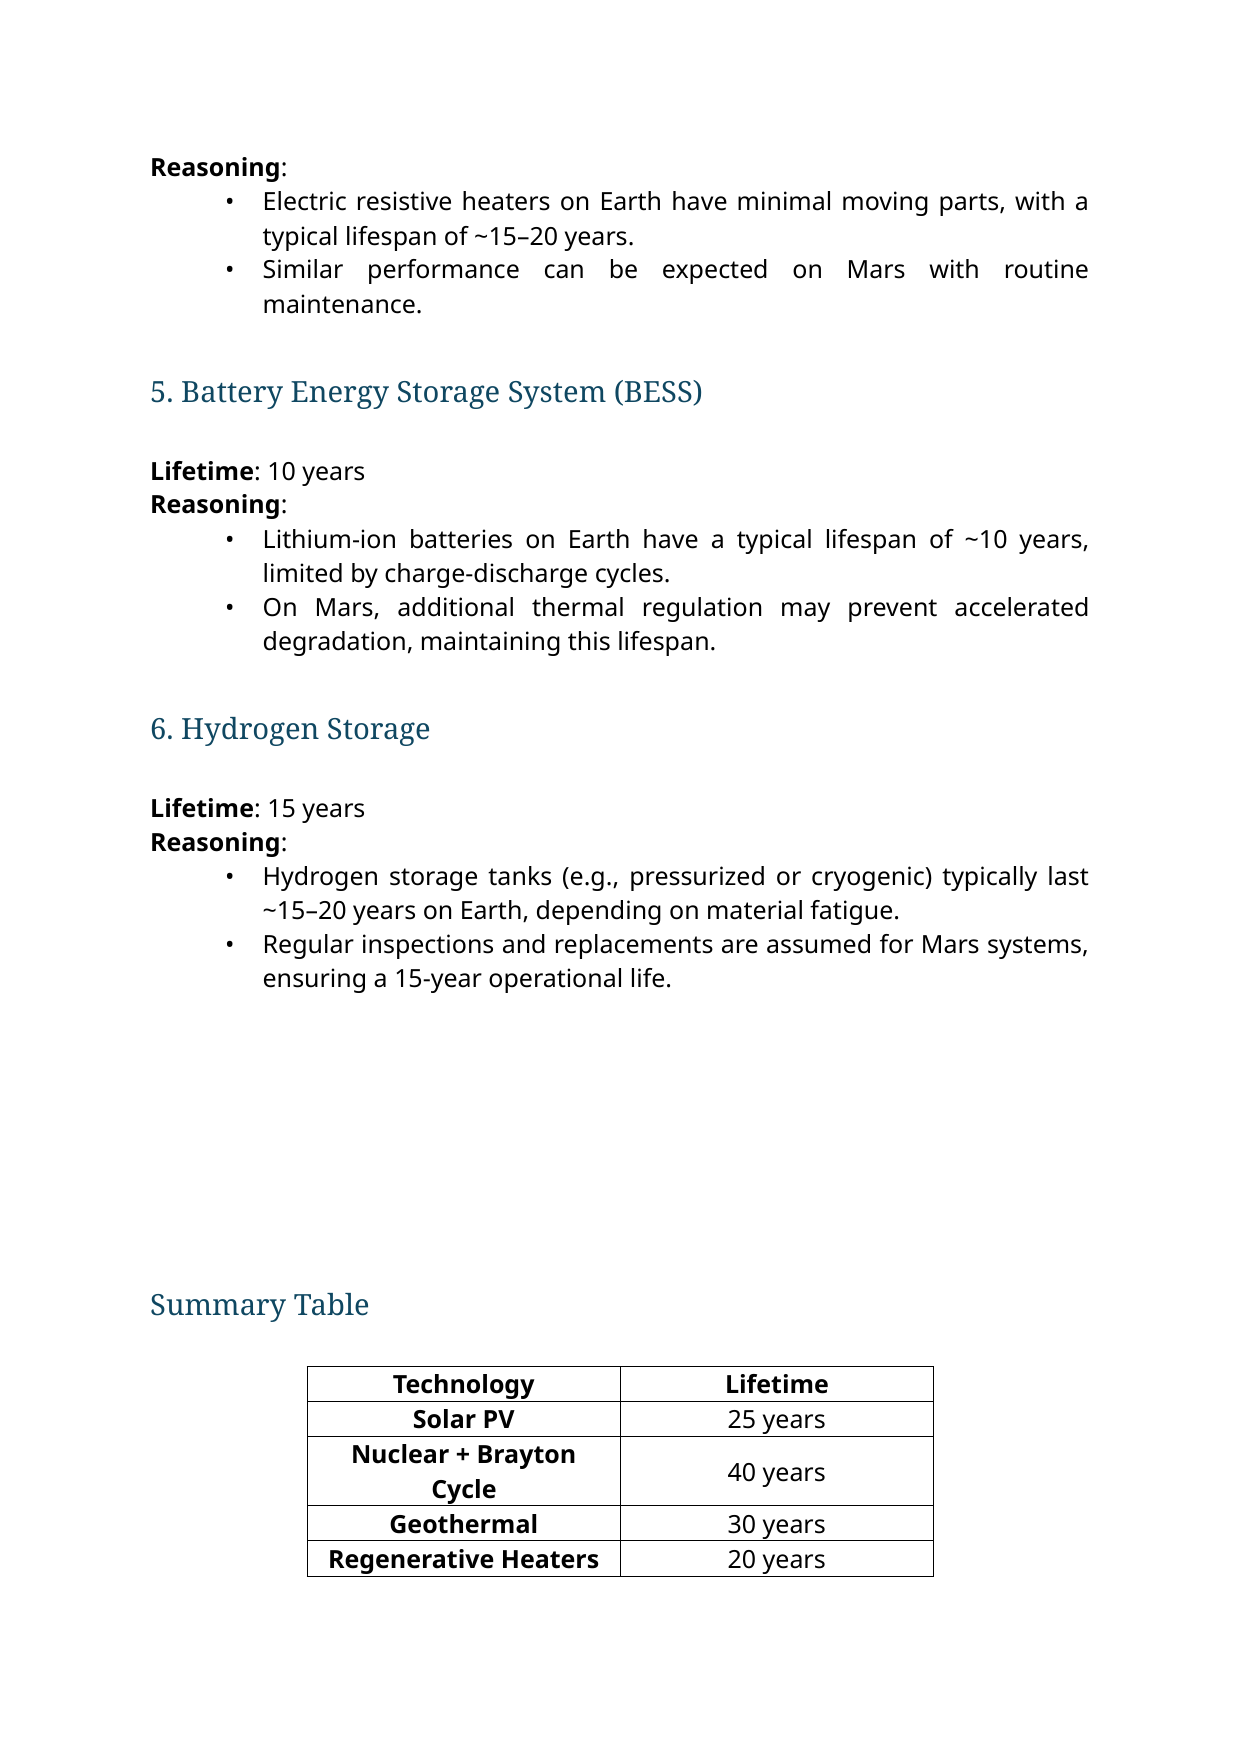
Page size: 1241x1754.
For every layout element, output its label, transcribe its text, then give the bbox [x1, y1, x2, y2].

list Hydrogen storage tanks (e.g., pressurized or cryogenic) typically last ~15–20 years on Earth, depending on material fatigue. [225, 858, 1090, 927]
subtitle 5. Battery Energy Storage System (BESS) [150, 371, 1090, 411]
text Lifetime: 10 years [150, 453, 1090, 487]
table_cell Regenerative Heaters [308, 1541, 620, 1576]
text Lifetime: 15 years [150, 790, 1090, 824]
table_cell 20 years [621, 1541, 933, 1576]
table_cell 25 years [621, 1402, 933, 1436]
subtitle Summary Table [150, 1284, 1090, 1323]
text Reasoning: [150, 824, 1090, 858]
table_cell Solar PV [308, 1402, 620, 1436]
list Similar performance can be expected on Mars with routine maintenance. [225, 252, 1090, 320]
list On Mars, additional thermal regulation may prevent accelerated degradation, maintaining this lifespan. [225, 589, 1090, 657]
table_header Technology [308, 1367, 620, 1401]
list Regular inspections and replacements are assumed for Mars systems, ensuring a 15-year operational life. [225, 927, 1090, 995]
table_header Lifetime [621, 1367, 933, 1401]
list Electric resistive heaters on Earth have minimal moving parts, with a typical lifespan of ~15–20 years. [225, 184, 1090, 252]
list Lithium-ion batteries on Earth have a typical lifespan of ~10 years, limited by charge-discharge cycles. [225, 521, 1090, 589]
table_cell 30 years [621, 1506, 933, 1540]
table_cell Nuclear + Brayton Cycle [308, 1437, 620, 1505]
table_cell 40 years [621, 1437, 933, 1505]
text Reasoning: [150, 150, 1090, 184]
table_cell Geothermal [308, 1506, 620, 1540]
text Reasoning: [150, 487, 1090, 521]
subtitle 6. Hydrogen Storage [150, 708, 1090, 748]
